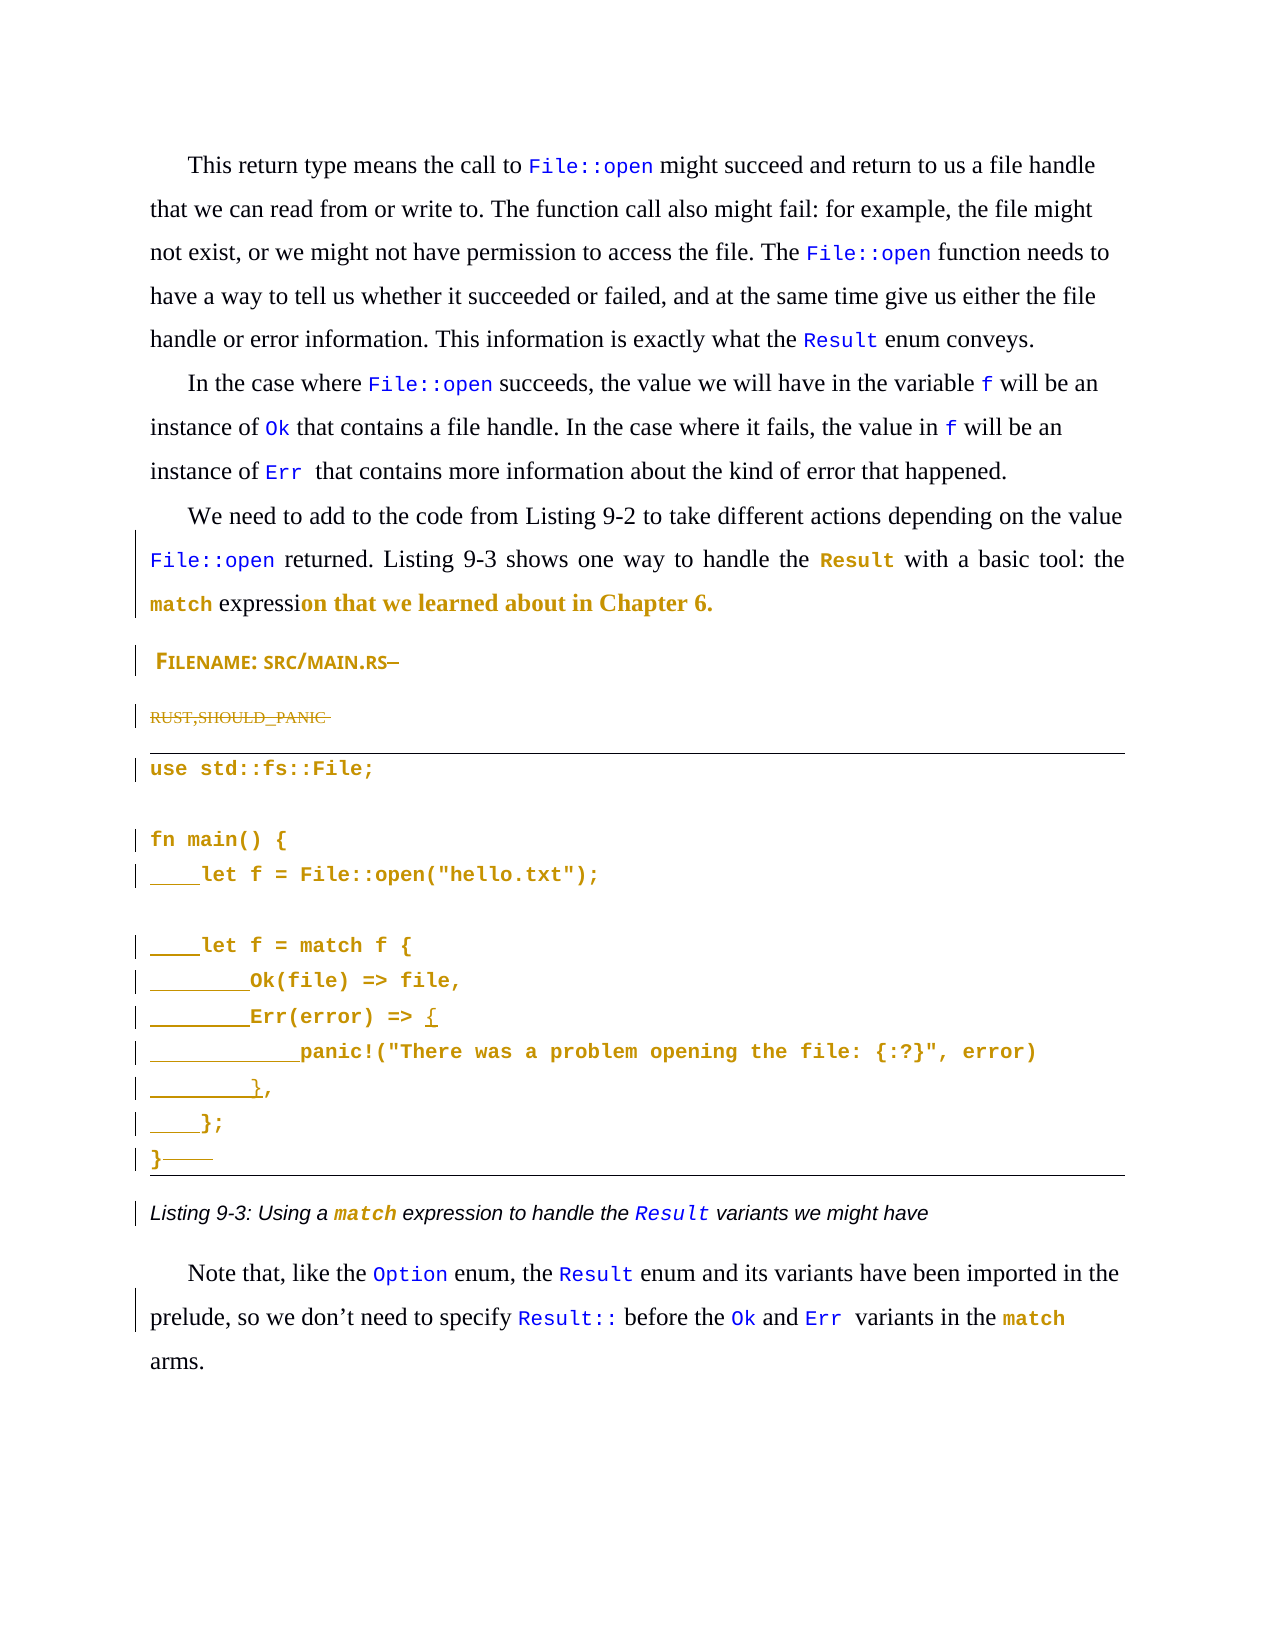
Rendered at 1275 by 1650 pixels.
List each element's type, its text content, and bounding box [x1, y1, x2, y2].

text We need to add to the code from Listing 9-2 to take different actions depending on the value File::open returned. Listing 9-3 shows one way to handle the Result with a basic tool: the match expression that we learned about in Chapter 6. [150, 501, 1125, 617]
text } [150, 1147, 1125, 1175]
text let f = match f { [150, 935, 1125, 959]
text In the case where File::open succeeds, the value we will have in the variable f will be an instance of Ok that contains a file handle. In the case where it fails, the value in f will be an instance of Err that contains more information about the kind of error that happened. [150, 368, 1125, 486]
text , [150, 1077, 1125, 1100]
text fn main() { [150, 829, 1125, 852]
text Filename: src/main.rs [150, 645, 1125, 676]
text }; [150, 1112, 1125, 1136]
text Ok(file) => file, [150, 970, 1125, 994]
text panic!("There was a problem opening the file: {:?}", error) [150, 1041, 1125, 1065]
text Note that, like the Option enum, the Result enum and its variants have been imported in the prelude, so we don’t need to specify Result:: before the Ok and Err variants in the match arms. [150, 1258, 1125, 1375]
text use std::fs::File; [150, 754, 1125, 782]
text let f = File::open("hello.txt"); [150, 864, 1125, 888]
text Listing 9-3: Using a match expression to handle the Result variants we might have [150, 1201, 1125, 1226]
text Err(error) => [150, 1006, 1125, 1029]
